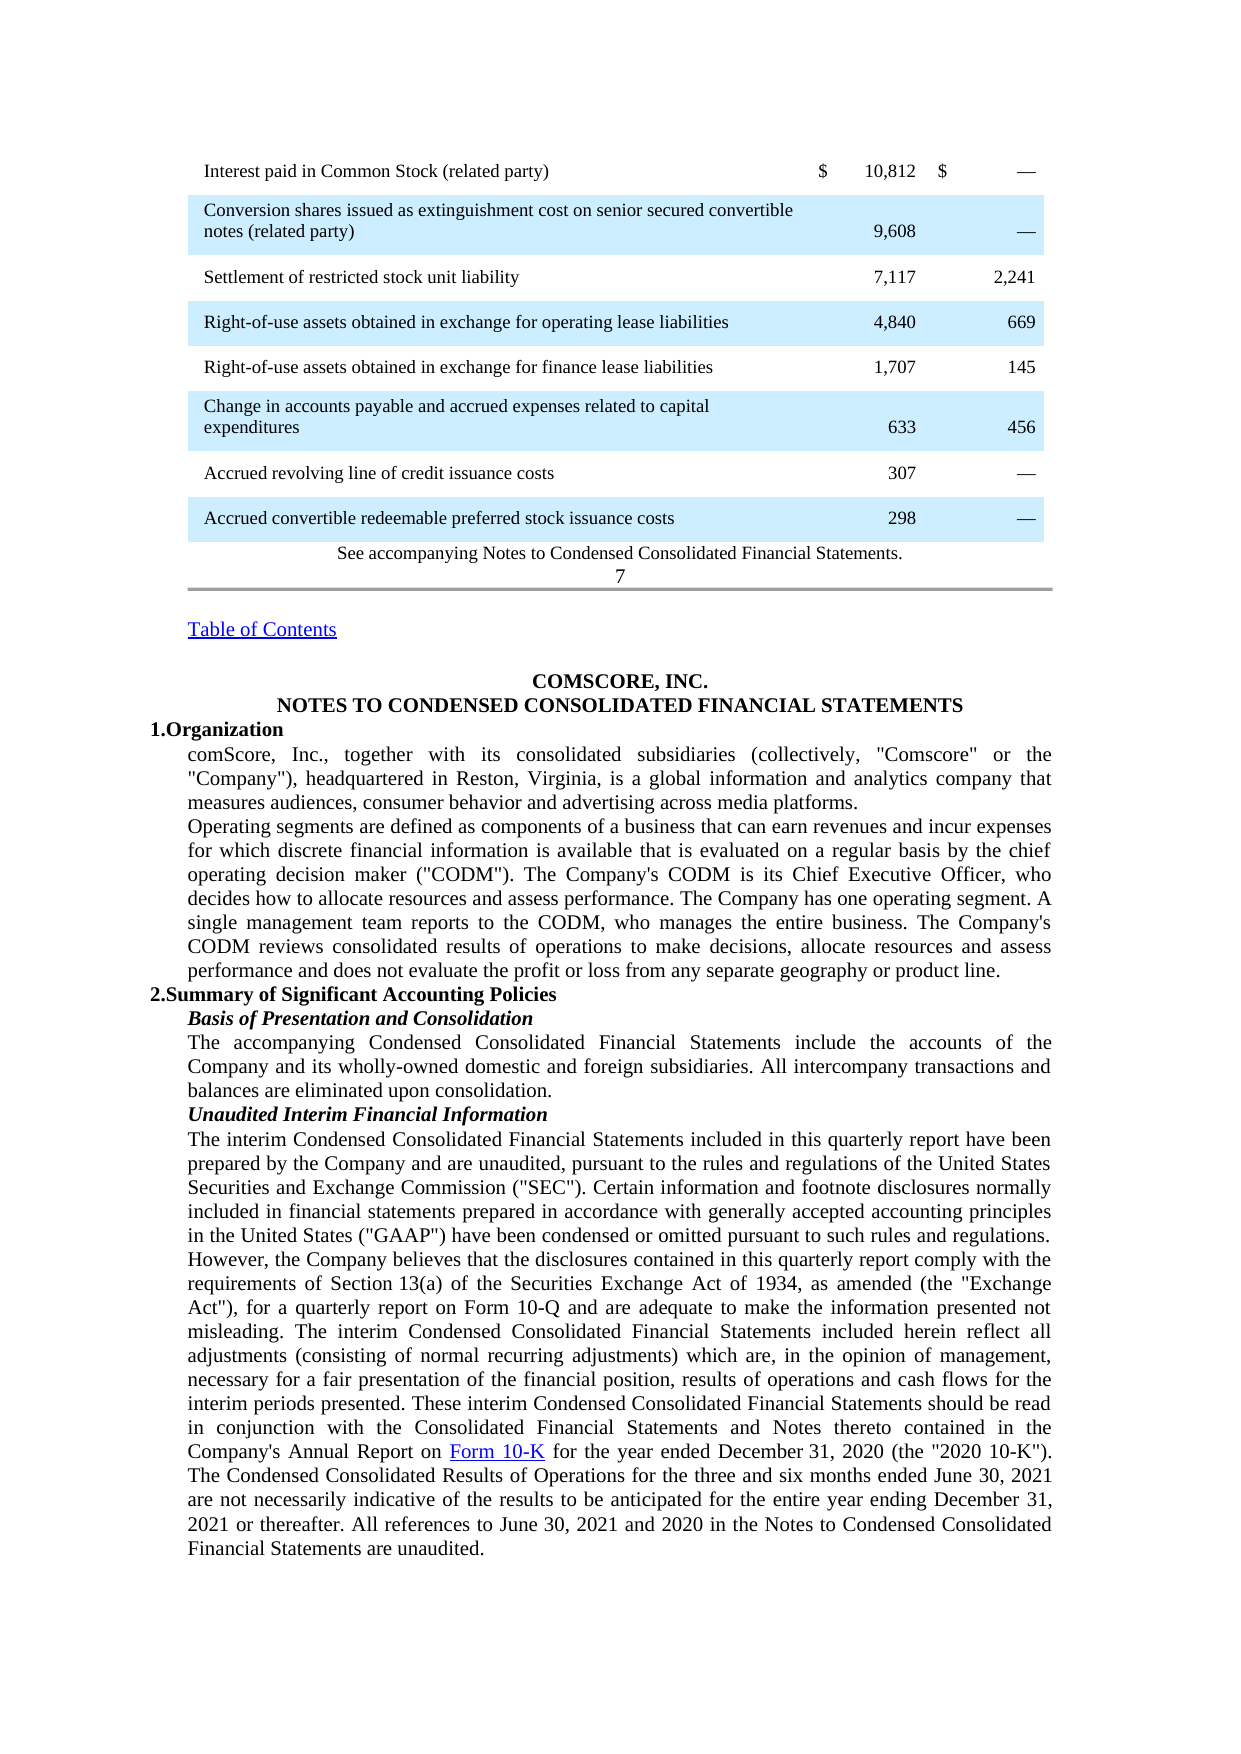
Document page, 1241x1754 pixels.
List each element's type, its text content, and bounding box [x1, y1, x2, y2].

text 2.Summary of Significant Accounting Policies [150, 982, 1053, 1006]
text Unaudited Interim Financial Information [187, 1102, 1053, 1126]
text NOTES TO CONDENSED CONSOLIDATED FINANCIAL STATEMENTS [187, 693, 1053, 717]
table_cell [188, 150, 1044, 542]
text 1.Organization [150, 717, 1053, 741]
text The accompanying Condensed Consolidated Financial Statements include the accounts of the Company and its wholly-owned domestic and foreign subsidiaries. All intercompany transactions and balances are eliminated upon consolidation. [187, 1030, 1053, 1102]
text See accompanying Notes to Condensed Consolidated Financial Statements. [187, 542, 1053, 564]
text The interim Condensed Consolidated Financial Statements included in this quarterly report have been prepared by the Company and are unaudited, pursuant to the rules and regulations of the United States Securities and Exchange Commission ("SEC"). Certain information and footnote disclosures normally included in financial statements prepared in accordance with generally accepted accounting principles in the United States ("GAAP") have been condensed or omitted pursuant to such rules and regulations. However, the Company believes that the disclosures contained in this quarterly report comply with the requirements of Section 13(a) of the Securities Exchange Act of 1934, as amended (the "Exchange Act"), for a quarterly report on Form 10-Q and are adequate to make the information presented not misleading. The interim Condensed Consolidated Financial Statements included herein reflect all adjustments (consisting of normal recurring adjustments) which are, in the opinion of management, necessary for a fair presentation of the financial position, results of operations and cash flows for the interim periods presented. These interim Condensed Consolidated Financial Statements should be read in conjunction with the Consolidated Financial Statements and Notes thereto contained in the Company's Annual Report on Form 10-K for the year ended December 31, 2020 (the "2020 10-K"). The Condensed Consolidated Results of Operations for the three and six months ended June 30, 2021 are not necessarily indicative of the results to be anticipated for the entire year ending December 31, 2021 or thereafter. All references to June 30, 2021 and 2020 in the Notes to Condensed Consolidated Financial Statements are unaudited. [187, 1126, 1053, 1559]
text Table of Contents [187, 616, 1053, 641]
text Basis of Presentation and Consolidation [187, 1006, 1053, 1030]
text 7 [187, 564, 1053, 587]
text Operating segments are defined as components of a business that can earn revenues and incur expenses for which discrete financial information is available that is evaluated on a regular basis by the chief operating decision maker ("CODM"). The Company's CODM is its Chief Executive Officer, who decides how to allocate resources and assess performance. The Company has one operating segment. A single management team reports to the CODM, who manages the entire business. The Company's CODM reviews consolidated results of operations to make decisions, allocate resources and assess performance and does not evaluate the profit or loss from any separate geography or product line. [187, 814, 1053, 982]
text COMSCORE, INC. [187, 669, 1053, 693]
text comScore, Inc., together with its consolidated subsidiaries (collectively, "Comscore" or the "Company"), headquartered in Reston, Virginia, is a global information and analytics company that measures audiences, consumer behavior and advertising across media platforms. [187, 741, 1053, 814]
